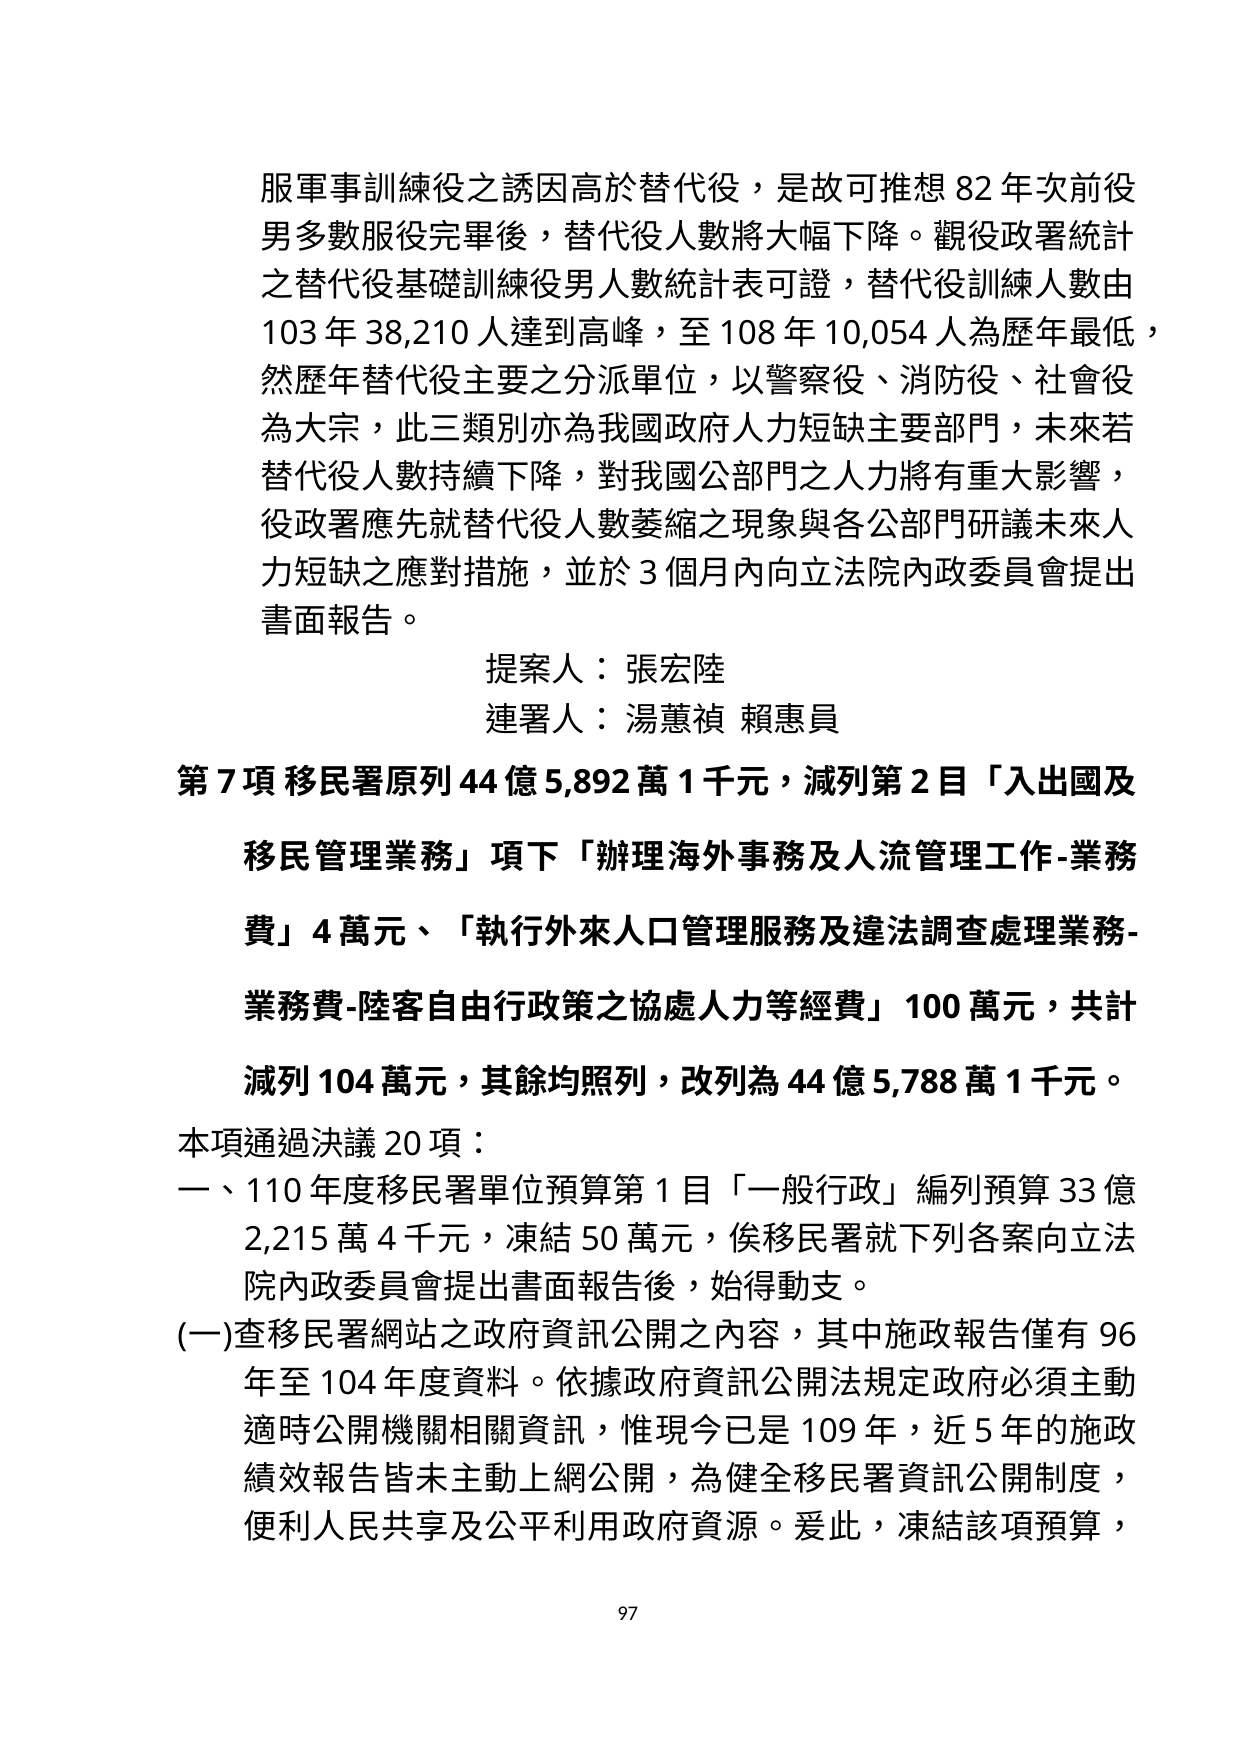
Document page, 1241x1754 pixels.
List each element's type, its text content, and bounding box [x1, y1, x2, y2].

text 提案人： 張宏陸 [118, 642, 1138, 692]
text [177, 1308, 1137, 1548]
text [177, 162, 1137, 642]
text 一、110年度移民署單位預算第1目「一般行政」編列預算33億2,215萬4千元，凍結50萬元，俟移民署就下列各案向立法院內政委員會提出書面報告後，始得動支。 [177, 1164, 1137, 1308]
text 第7項 移民署原列44億5,892萬1千元，減列第2目「入出國及移民管理業務」項下「辦理海外事務及人流管理工作-業務費」4萬元、「執行外來人口管理服務及違法調查處理業務-業務費-陸客自由行政策之協處人力等經費」100萬元，共計減列104萬元，其餘均照列，改列為44億5,788萬1千元。 [177, 742, 1138, 1117]
text 本項通過決議20項： [177, 1117, 1139, 1164]
text 連署人： 湯蕙禎 賴惠員 [118, 692, 1138, 742]
